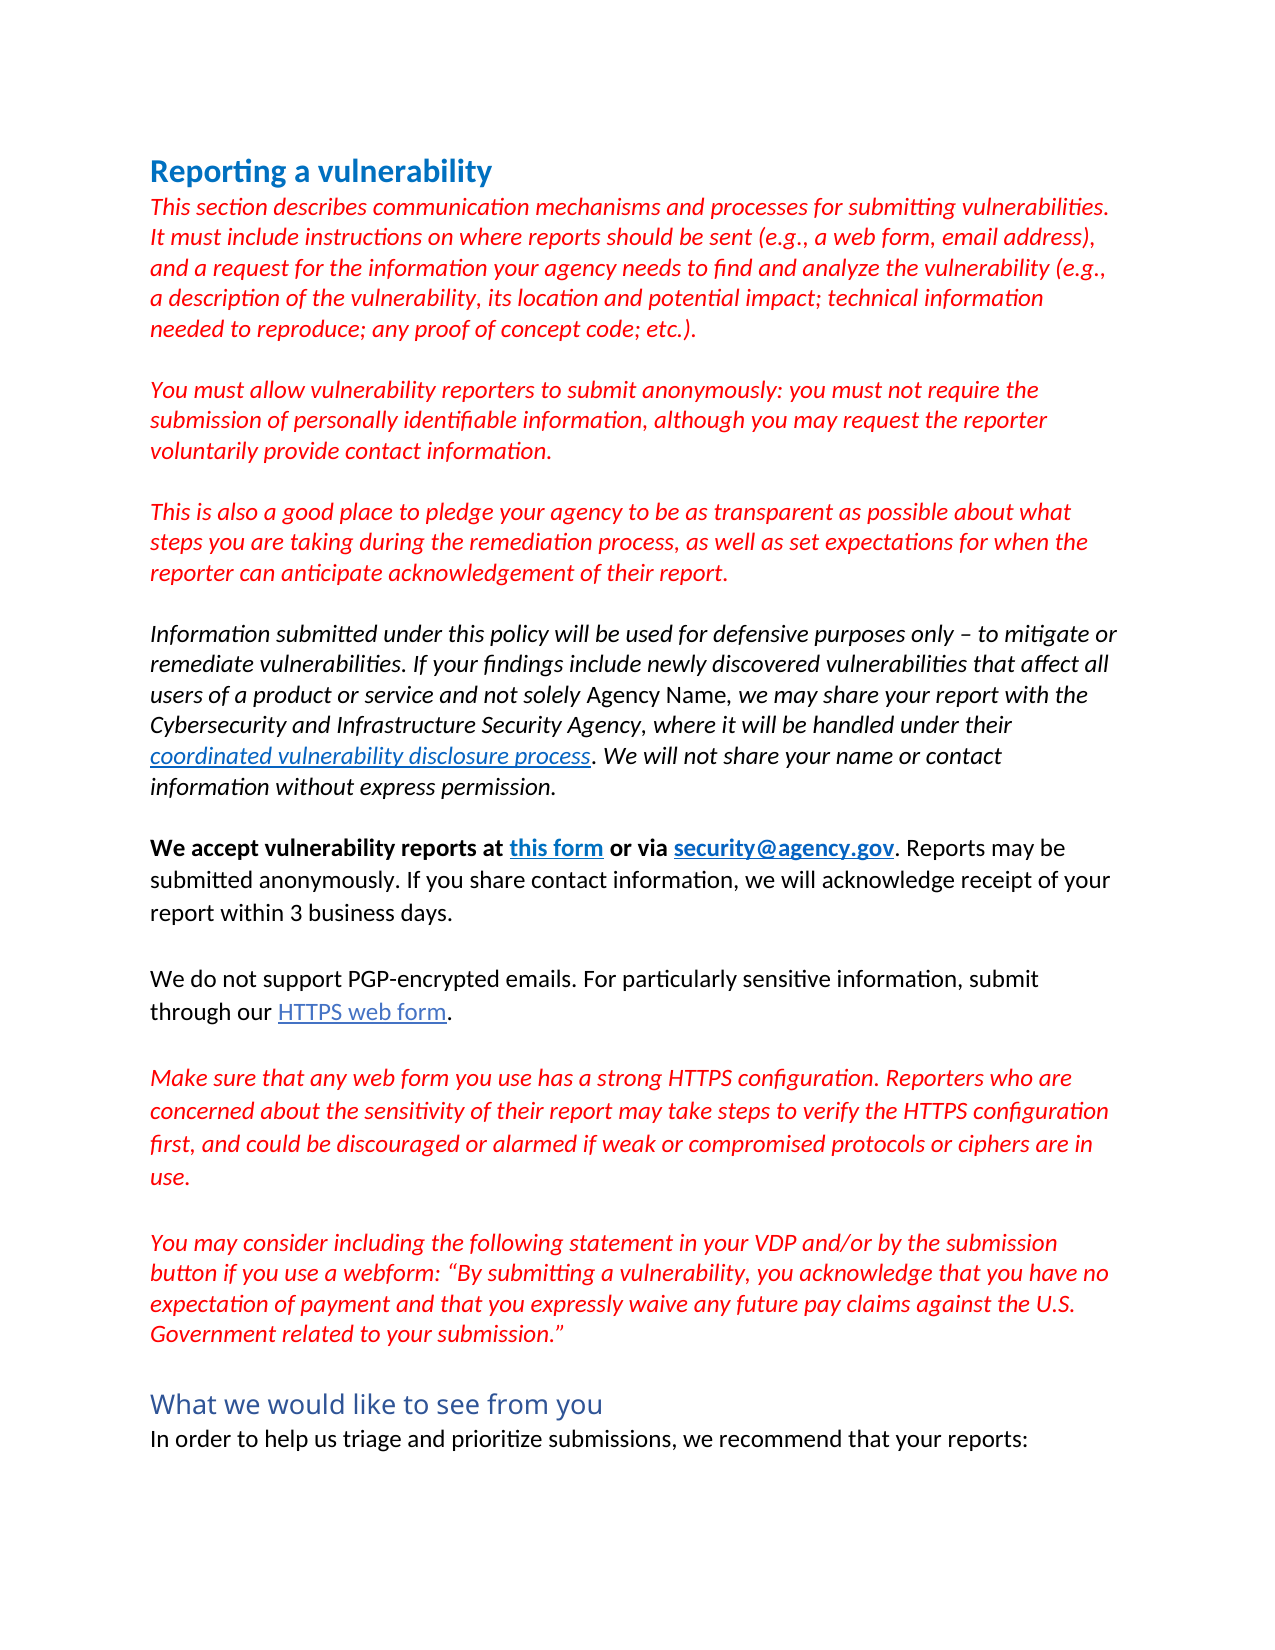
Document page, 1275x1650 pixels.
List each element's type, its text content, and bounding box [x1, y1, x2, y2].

text This section describes communication mechanisms and processes for submitting vulnerabilities. It must include instructions on where reports should be sent (e.g., a web form, email address), [150, 191, 1125, 252]
text You may consider including the following statement in your VDP and/or by the submission button if you use a webform: “By submitting a vulnerability, you acknowledge that you have no expectation of payment and that you expressly waive any future pay claims against the U.S. Government related to your submission.” [150, 1227, 1125, 1349]
text You must allow vulnerability reporters to submit anonymously: you must not require the submission of personally identifiable information, although you may request the reporter voluntarily provide contact information. [150, 374, 1125, 465]
text In order to help us triage and prioritize submissions, we recommend that your reports: [150, 1423, 1125, 1453]
subtitle Reporting a vulnerability [150, 150, 1125, 191]
text We accept vulnerability reports at this form or via security@agency.gov. Reports may be submitted anonymously. If you share contact information, we will acknowledge receipt of your report within 3 business days. [150, 832, 1125, 928]
text Make sure that any web form you use has a strong HTTPS configuration. Reporters who are concerned about the sensitivity of their report may take steps to verify the HTTPS configuration first, and could be discouraged or alarmed if weak or compromised protocols or ciphers are in use. [150, 1062, 1125, 1191]
text and a request for the information your agency needs to find and analyze the vulnerability (e.g., a description of the vulnerability, its location and potential impact; technical information needed to reproduce; any proof of concept code; etc.). [150, 252, 1125, 343]
subtitle What we would like to see from you [150, 1386, 1125, 1423]
text Information submitted under this policy will be used for defensive purposes only – to mitigate or remediate vulnerabilities. If your findings include newly discovered vulnerabilities that affect all users of a product or service and not solely Agency Name, we may share your report with the Cybersecurity and Infrastructure Security Agency, where it will be handled under their coordinated vulnerability disclosure process. We will not share your name or contact information without express permission. [150, 618, 1125, 801]
text This is also a good place to pledge your agency to be as transparent as possible about what steps you are taking during the remediation process, as well as set expectations for when the reporter can anticipate acknowledgement of their report. [150, 496, 1125, 587]
text We do not support PGP-encrypted emails. For particularly sensitive information, submit through our HTTPS web form. [150, 963, 1125, 1027]
